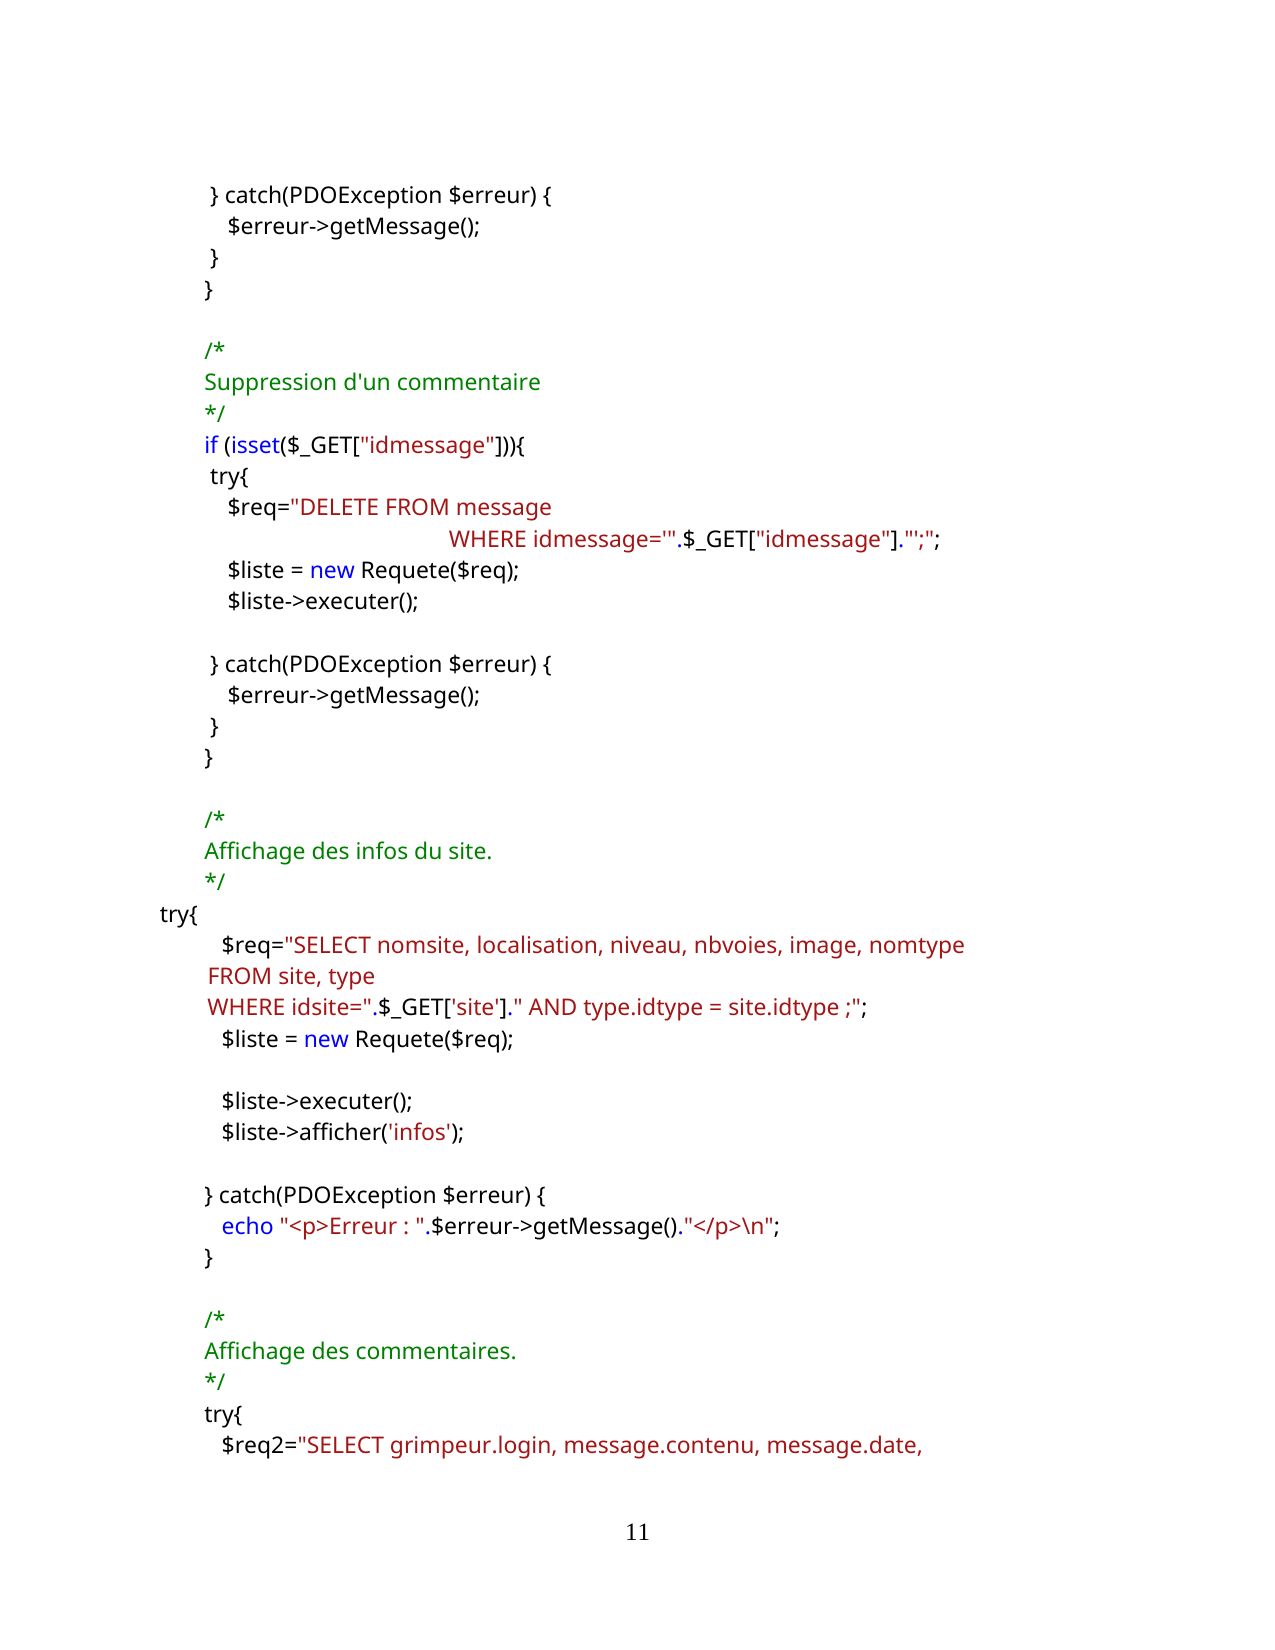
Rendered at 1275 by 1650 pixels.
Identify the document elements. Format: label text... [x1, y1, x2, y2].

text try{ [148, 1398, 1127, 1429]
text /* [148, 335, 1127, 366]
text /* [148, 1304, 1127, 1335]
text $req2="SELECT grimpeur.login, message.contenu, message.date, [148, 1429, 1127, 1460]
text $liste->executer(); [148, 1085, 1127, 1116]
text } catch(PDOException $erreur) { [148, 179, 1127, 210]
text Affichage des infos du site. [148, 835, 1127, 866]
text */ [148, 398, 1127, 429]
text } [148, 1241, 1127, 1273]
text Suppression d'un commentaire [148, 366, 1127, 398]
text */ [148, 1366, 1127, 1398]
text FROM site, type [148, 960, 1127, 991]
text if (isset($_GET["idmessage"])){ [148, 429, 1127, 460]
text $liste->afficher('infos'); [148, 1116, 1127, 1148]
text } [148, 741, 1127, 773]
text } [148, 710, 1127, 741]
text } catch(PDOException $erreur) { [148, 1179, 1127, 1210]
text $liste->executer(); [148, 585, 1127, 616]
text $erreur->getMessage(); [148, 210, 1127, 241]
text $req="SELECT nomsite, localisation, niveau, nbvoies, image, nomtype [148, 929, 1127, 960]
text try{ [148, 898, 1127, 929]
text /* [148, 804, 1127, 835]
text $liste = new Requete($req); [148, 554, 1127, 585]
text $req="DELETE FROM message [148, 491, 1127, 523]
text } catch(PDOException $erreur) { [148, 648, 1127, 679]
text $erreur->getMessage(); [148, 679, 1127, 710]
text WHERE idmessage='".$_GET["idmessage"]."';"; [148, 523, 1127, 554]
text } [148, 241, 1127, 273]
text Affichage des commentaires. [148, 1335, 1127, 1366]
text try{ [148, 460, 1127, 491]
text WHERE idsite=".$_GET['site']." AND type.idtype = site.idtype ;"; [148, 991, 1127, 1023]
text */ [148, 866, 1127, 898]
text echo "<p>Erreur : ".$erreur->getMessage()."</p>\n"; [148, 1210, 1127, 1241]
text $liste = new Requete($req); [148, 1023, 1127, 1054]
text } [148, 273, 1127, 304]
